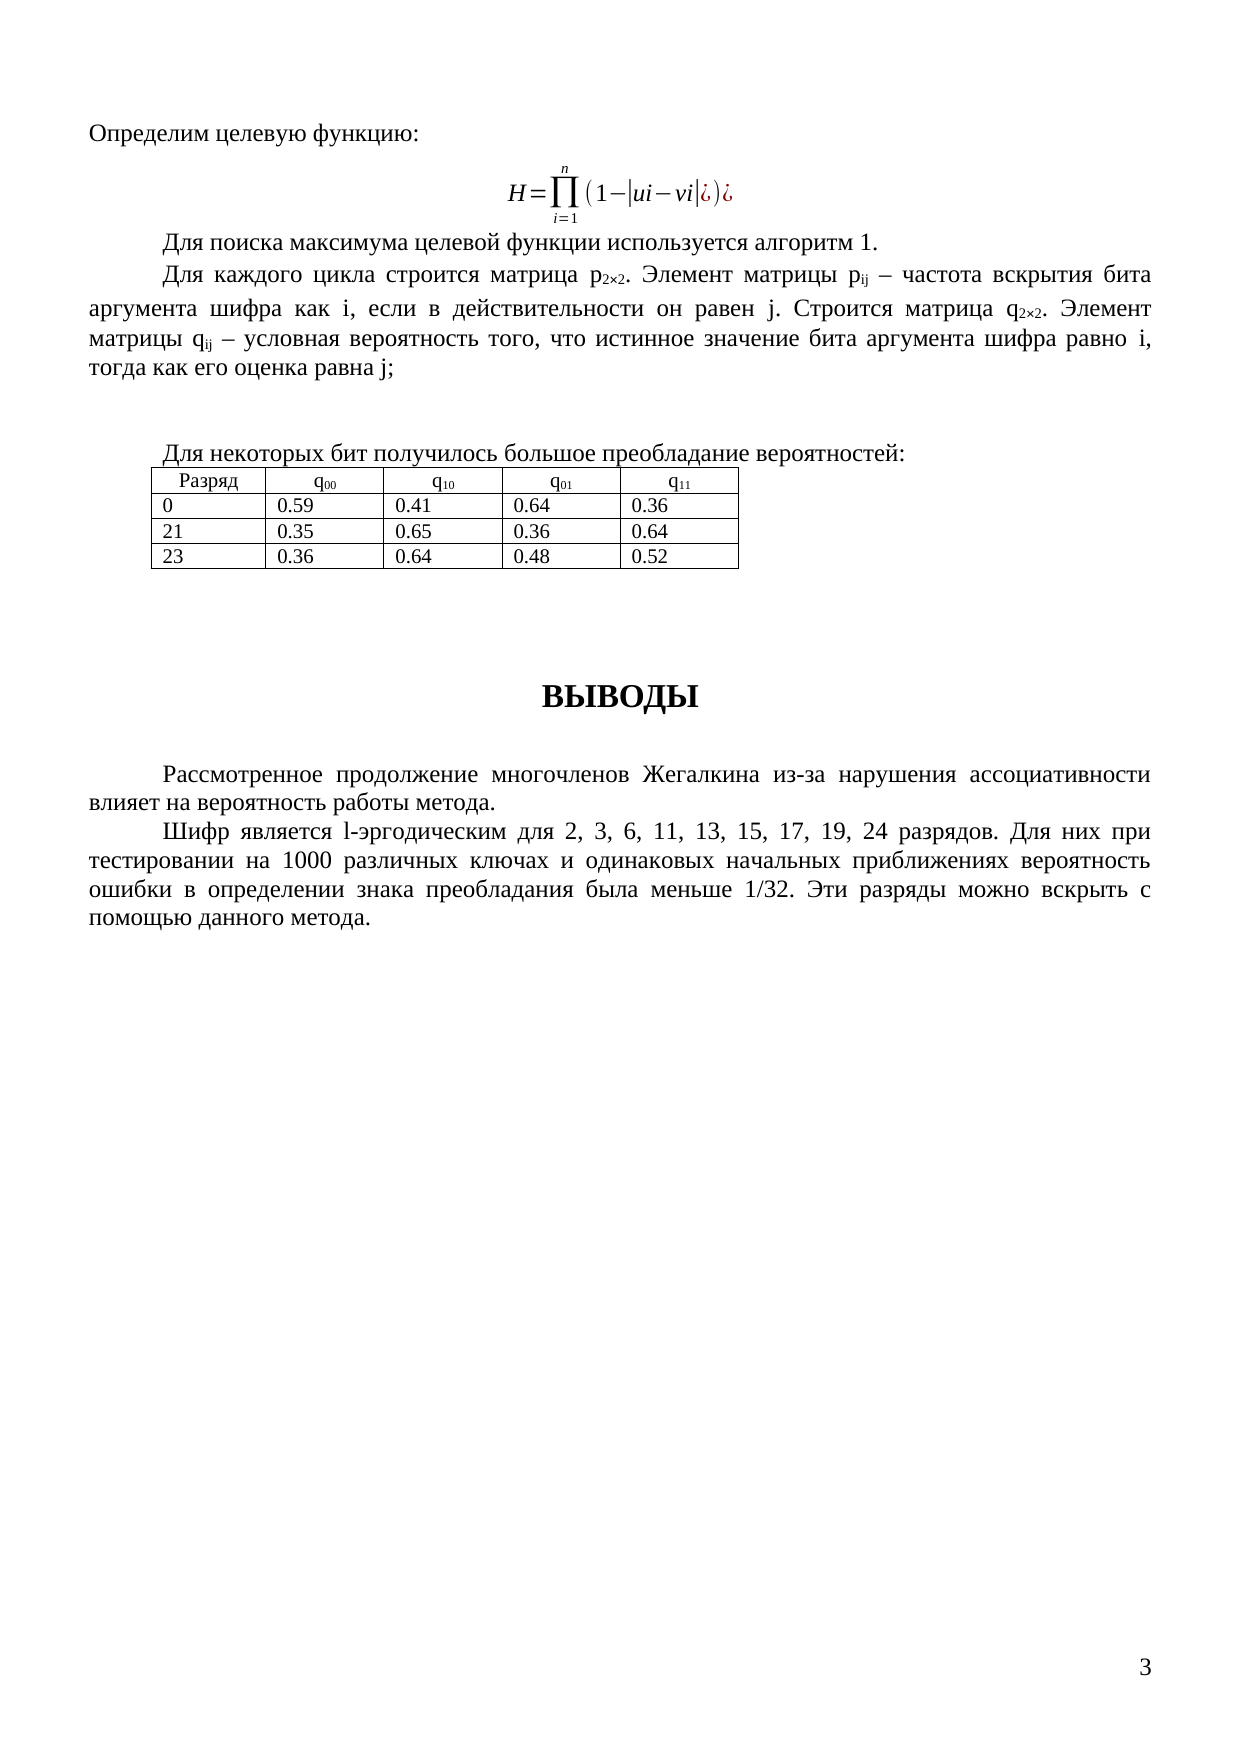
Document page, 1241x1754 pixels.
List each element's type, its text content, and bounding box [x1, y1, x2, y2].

table_cell 21 [152, 519, 265, 543]
table_cell 0.35 [266, 519, 383, 543]
table_header q01 [503, 468, 620, 492]
table_cell 23 [152, 544, 265, 568]
text Определим целевую функцию: [89, 118, 1152, 147]
table_cell 0.36 [266, 544, 383, 568]
subtitle Выводы [89, 676, 1152, 714]
table_cell 0.52 [621, 544, 738, 568]
text Шифр является l-эргодическим для 2, 3, 6, 11, 13, 15, 17, 19, 24 разрядов. Для них при тестировании на 1000 различных ключах и одинаковых начальных приближениях вероятность ошибки в определении знака преобладания была меньше 1/32. Эти разряды можно вскрыть с помощью данного метода. [89, 816, 1152, 931]
text Для поиска максимума целевой функции используется алгоритм 1. [89, 227, 1152, 255]
table_cell 0.64 [503, 494, 620, 517]
table_cell 0.64 [384, 544, 502, 568]
table_header q10 [384, 468, 502, 492]
text Рассмотренное продолжение многочленов Жегалкина из-за нарушения ассоциативности влияет на вероятность работы метода. [89, 759, 1152, 816]
table_cell 0.36 [503, 519, 620, 543]
table_cell 0.64 [621, 519, 738, 543]
table_header q11 [621, 468, 738, 492]
text Для каждого цикла строится матрица p2×2. Элемент матрицы pij – частота вскрытия бита аргумента шифра как i, если в действительности он равен j. Строится матрица q2×2. Элемент матрицы qij – условная вероятность того, что истинное значение бита аргумента шифра равно i, тогда как его оценка равна j; [89, 255, 1152, 381]
table_header Разряд [152, 468, 265, 492]
table_cell 0.36 [621, 494, 738, 517]
table_cell 0.41 [384, 494, 502, 517]
table_cell 0.48 [503, 544, 620, 568]
table_cell 0 [152, 494, 265, 517]
table_header q00 [266, 468, 383, 492]
text Для некоторых бит получилось большое преобладание вероятностей: [89, 438, 1152, 467]
table_cell 0.65 [384, 519, 502, 543]
table_cell 0.59 [266, 494, 383, 517]
